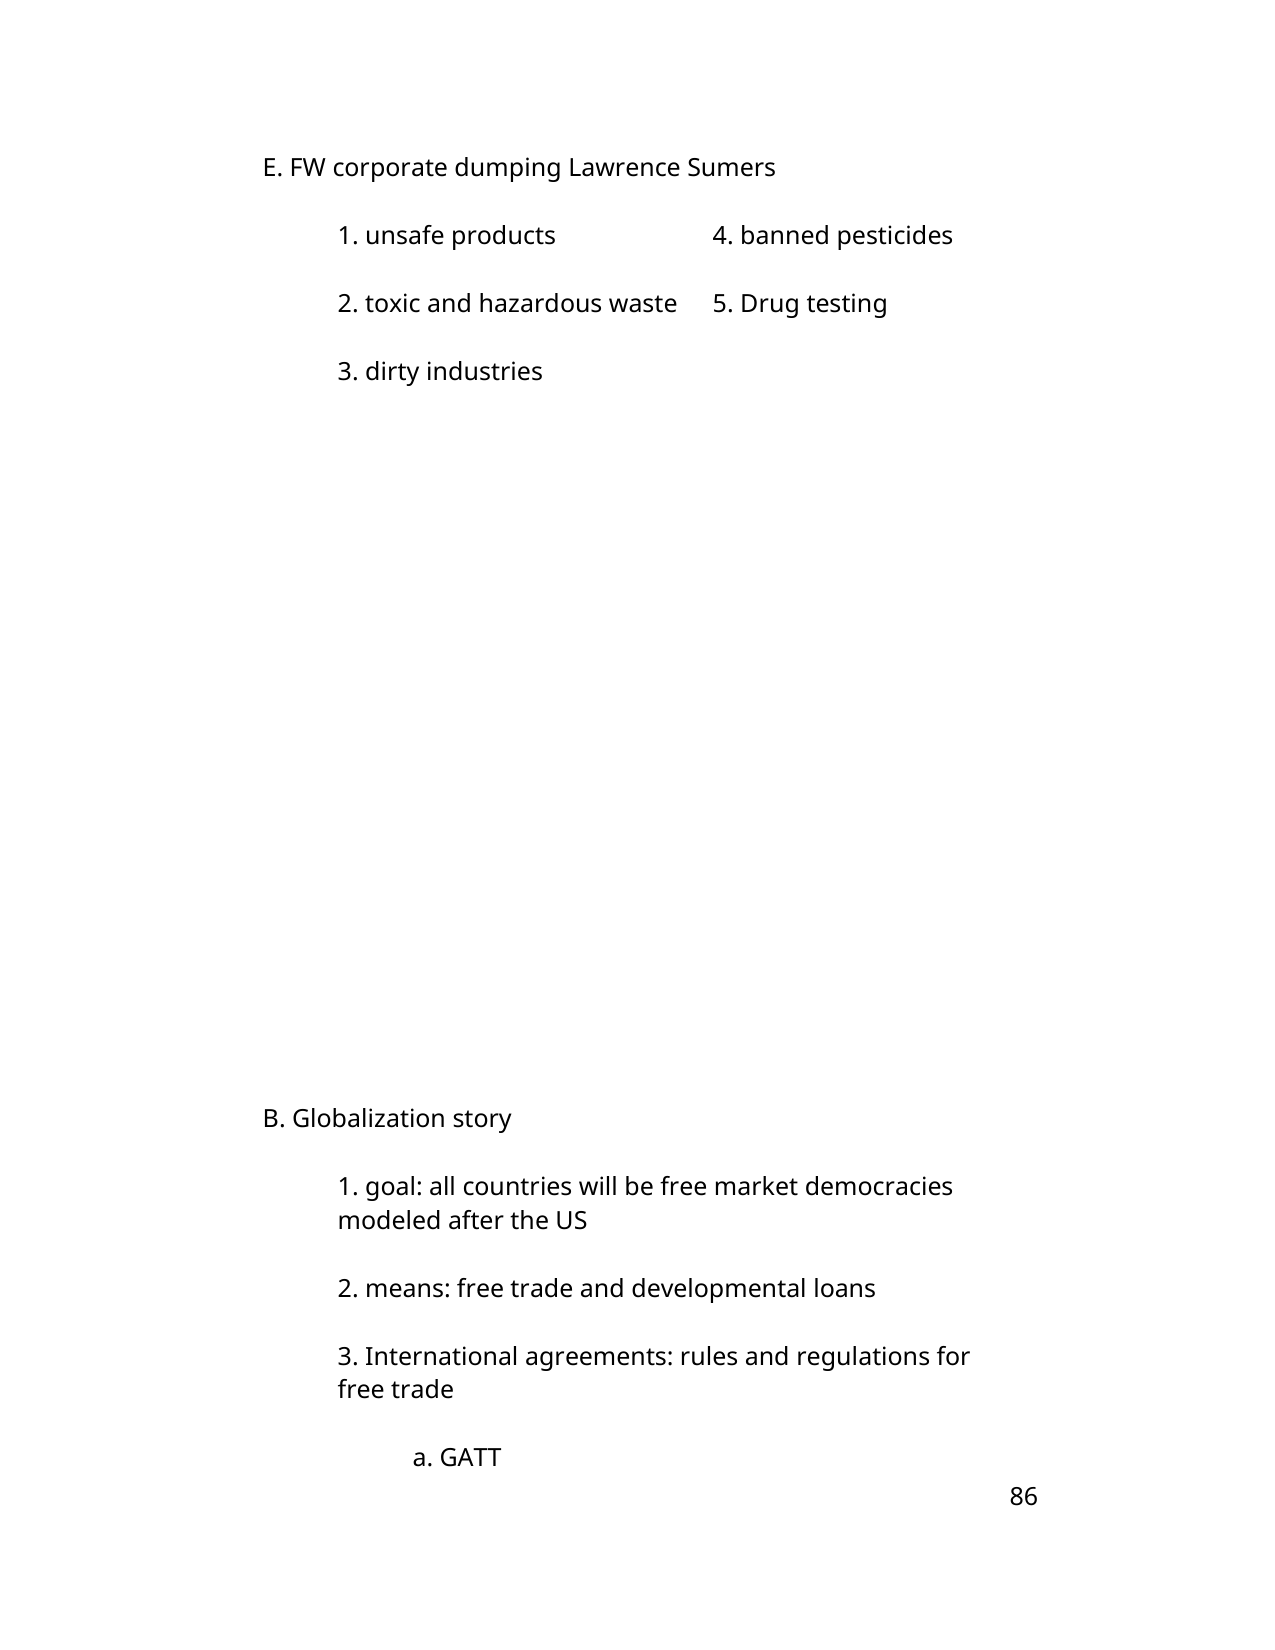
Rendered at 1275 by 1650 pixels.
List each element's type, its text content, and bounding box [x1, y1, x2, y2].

text 2. means: free trade and developmental loans [187, 1271, 1162, 1304]
text 3. dirty industries [187, 354, 1162, 388]
text 2. toxic and hazardous waste 5. Drug testing [187, 286, 1162, 320]
text modeled after the US [187, 1203, 1162, 1237]
text E. FW corporate dumping Lawrence Sumers [187, 150, 1162, 184]
text 3. International agreements: rules and regulations for [187, 1338, 1162, 1372]
text B. Globalization story [187, 1101, 1162, 1135]
text a. GATT [187, 1440, 1162, 1474]
text free trade [187, 1372, 1162, 1406]
text 1. goal: all countries will be free market democracies [187, 1169, 1162, 1203]
text 1. unsafe products 4. banned pesticides [187, 218, 1162, 252]
